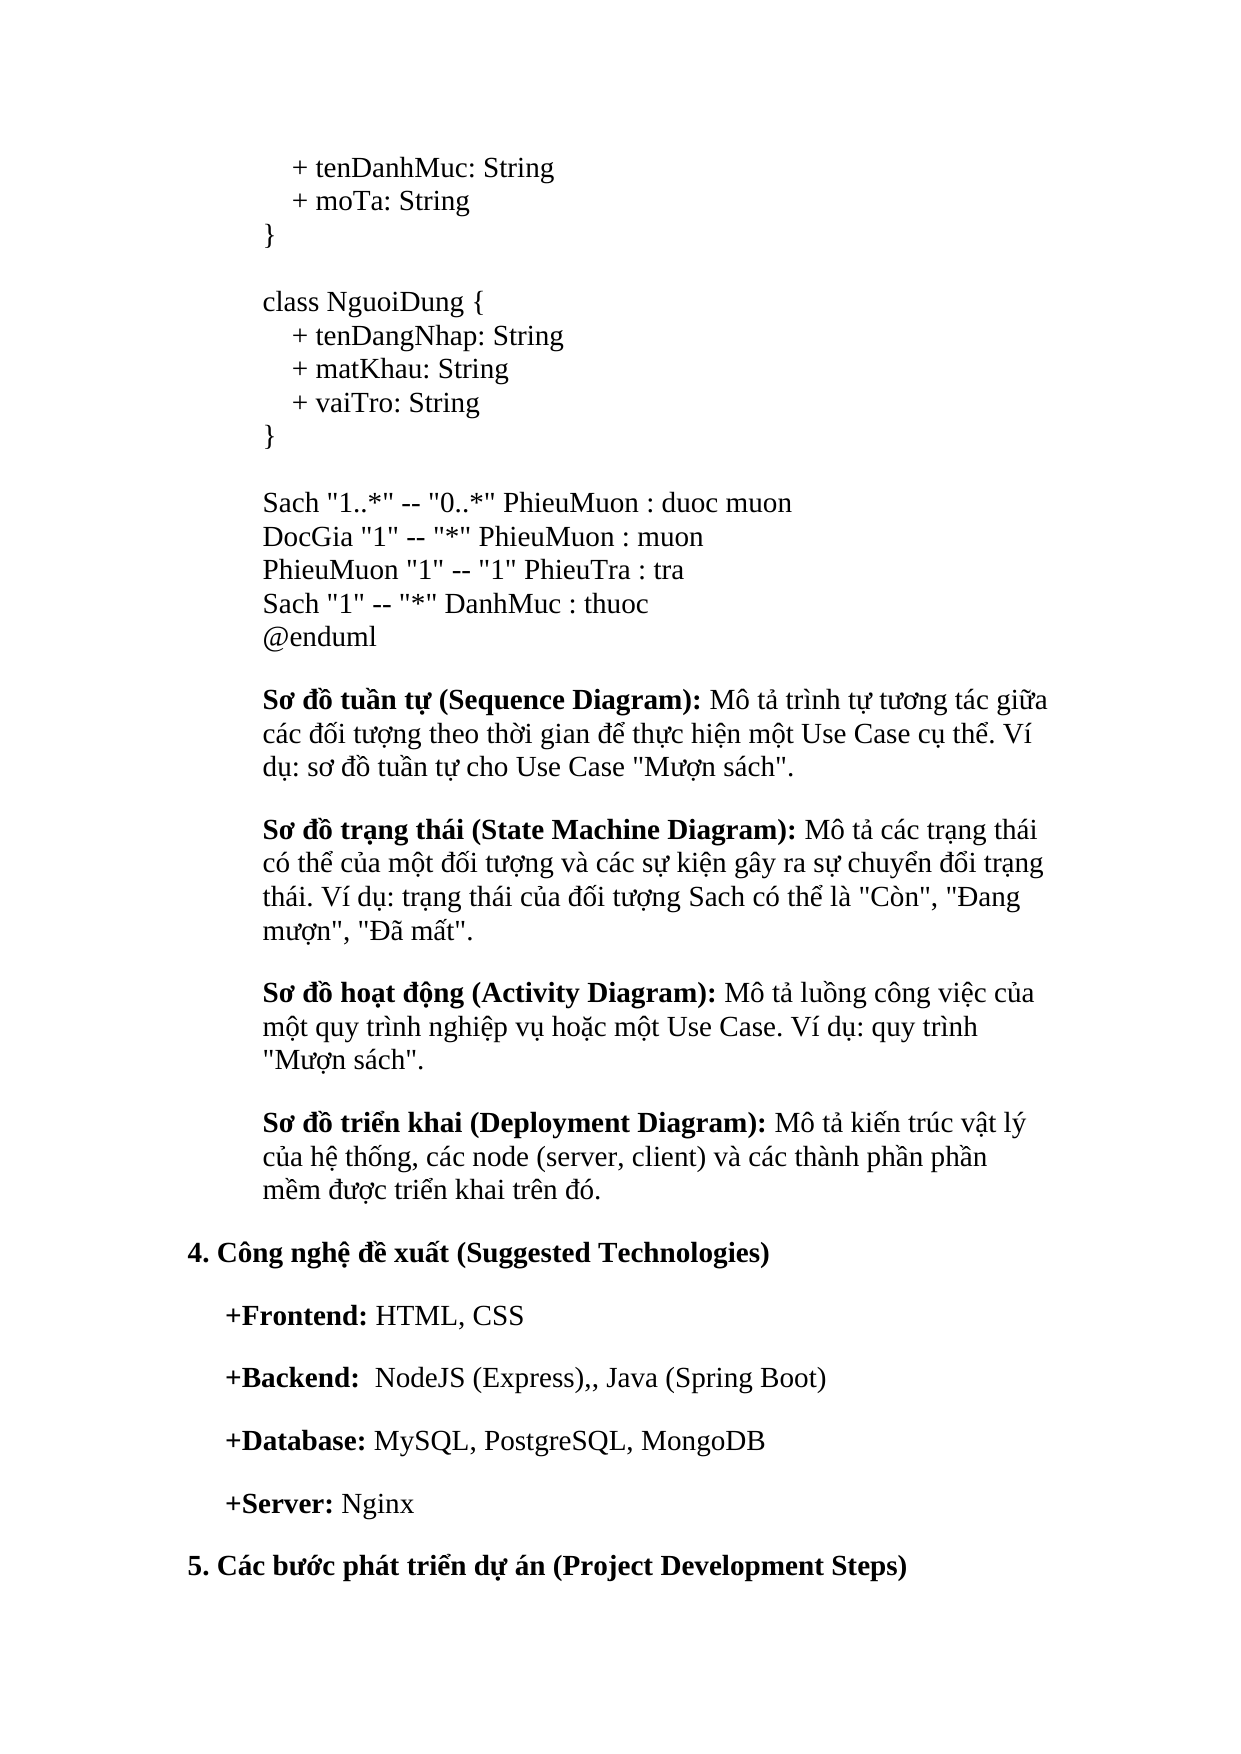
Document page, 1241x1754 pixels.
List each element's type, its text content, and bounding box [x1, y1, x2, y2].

list +Database: MySQL, PostgreSQL, MongoDB [225, 1423, 1053, 1457]
text Sơ đồ trạng thái (State Machine Diagram): Mô tả các trạng thái có thể của một đối tượng và các sự kiện gây ra sự chuyển đổi trạng thái. Ví dụ: trạng thái của đối tượng Sach có thể là "Còn", "Đang mượn", "Đã mất". [262, 812, 1053, 946]
list +Frontend: HTML, CSS [225, 1298, 1053, 1331]
text @enduml [262, 619, 1053, 653]
text Sach "1..*" -- "0..*" PhieuMuon : duoc muon [262, 485, 1053, 519]
list +Server: Nginx [225, 1486, 1053, 1519]
text DocGia "1" -- "*" PhieuMuon : muon [262, 519, 1053, 552]
list +Backend: NodeJS (Express),, Java (Spring Boot) [225, 1360, 1053, 1394]
text PhieuMuon "1" -- "1" PhieuTra : tra [262, 552, 1053, 586]
text + tenDangNhap: String [262, 318, 1053, 351]
text Sach "1" -- "*" DanhMuc : thuoc [262, 586, 1053, 619]
text class NguoiDung { [262, 284, 1053, 318]
text + matKhau: String [262, 351, 1053, 385]
text + tenDanhMuc: String [262, 150, 1053, 183]
text } [262, 418, 1053, 452]
text } [262, 217, 1053, 251]
text Sơ đồ hoạt động (Activity Diagram): Mô tả luồng công việc của một quy trình nghiệp vụ hoặc một Use Case. Ví dụ: quy trình "Mượn sách". [262, 975, 1053, 1076]
text Sơ đồ triển khai (Deployment Diagram): Mô tả kiến trúc vật lý của hệ thống, các node (server, client) và các thành phần phần mềm được triển khai trên đó. [262, 1105, 1053, 1206]
text + vaiTro: String [262, 385, 1053, 418]
text + moTa: String [262, 183, 1053, 217]
text Sơ đồ tuần tự (Sequence Diagram): Mô tả trình tự tương tác giữa các đối tượng theo thời gian để thực hiện một Use Case cụ thể. Ví dụ: sơ đồ tuần tự cho Use Case "Mượn sách". [262, 682, 1053, 783]
subtitle 4. Công nghệ đề xuất (Suggested Technologies) [187, 1235, 1053, 1268]
subtitle 5. Các bước phát triển dự án (Project Development Steps) [187, 1548, 1053, 1582]
